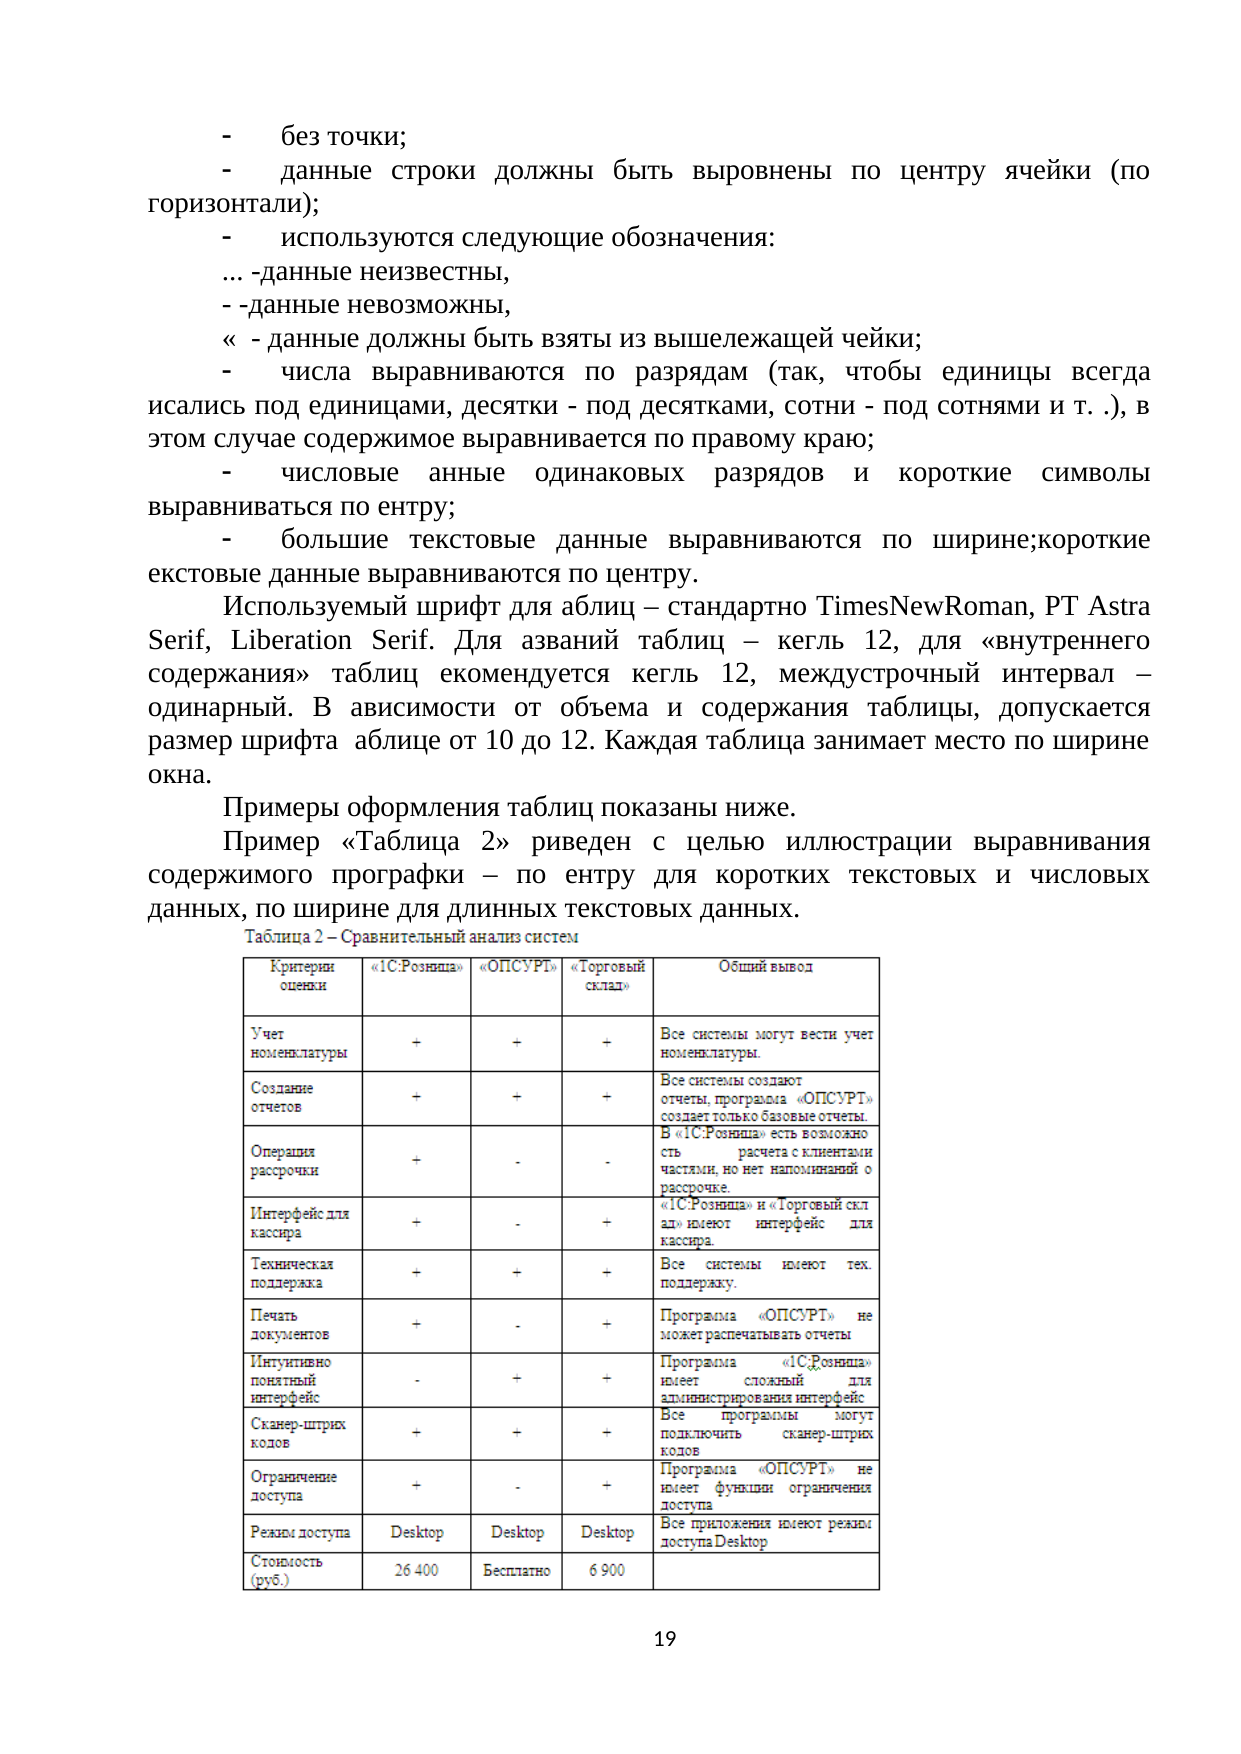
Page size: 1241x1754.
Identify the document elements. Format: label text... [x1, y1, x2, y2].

list без точки; [148, 118, 1152, 152]
list числовые анные одинаковых разрядов и короткие символы выравниваться по ентру; [148, 454, 1152, 521]
list большие текстовые данные выравниваются по ширине;короткие екстовые данные выравниваются по центру. [148, 521, 1152, 588]
text Пример «Таблица 2» риведен с целью иллюстрации выравнивания содержимого прографки – по ентру для коротких текстовых и числовых данных, по ширине для длинных текстовых данных. [148, 823, 1152, 924]
list « - данные должны быть взяты из вышележащей чейки; [222, 320, 1152, 353]
list ... -данные неизвестны, [222, 253, 1152, 286]
text Примеры оформления таблиц показаны ниже. [148, 789, 1152, 823]
picture [222, 923, 895, 1601]
list - -данные невозможны, [222, 286, 1152, 320]
text Используемый шрифт для аблиц – стандартно TimesNewRoman, PT Astra Serif, Liberation Serif. Для азваний таблиц – кегль 12, для «внутреннего содержания» таблиц екомендуется кегль 12, междустрочный интервал – одинарный. В ависимости от объема и содержания таблицы, допускается размер шрифта аблице от 10 до 12. Каждая таблица занимает место по ширине окна. [148, 588, 1152, 789]
list числа выравниваются по разрядам (так, чтобы единицы всегда исались под единицами, десятки - под десятками, сотни - под сотнями и т. .), в этом случае содержимое выравнивается по правому краю; [148, 353, 1152, 454]
list данные строки должны быть выровнены по центру ячейки (по горизонтали); [148, 152, 1152, 219]
list используются следующие обозначения: [148, 219, 1152, 253]
